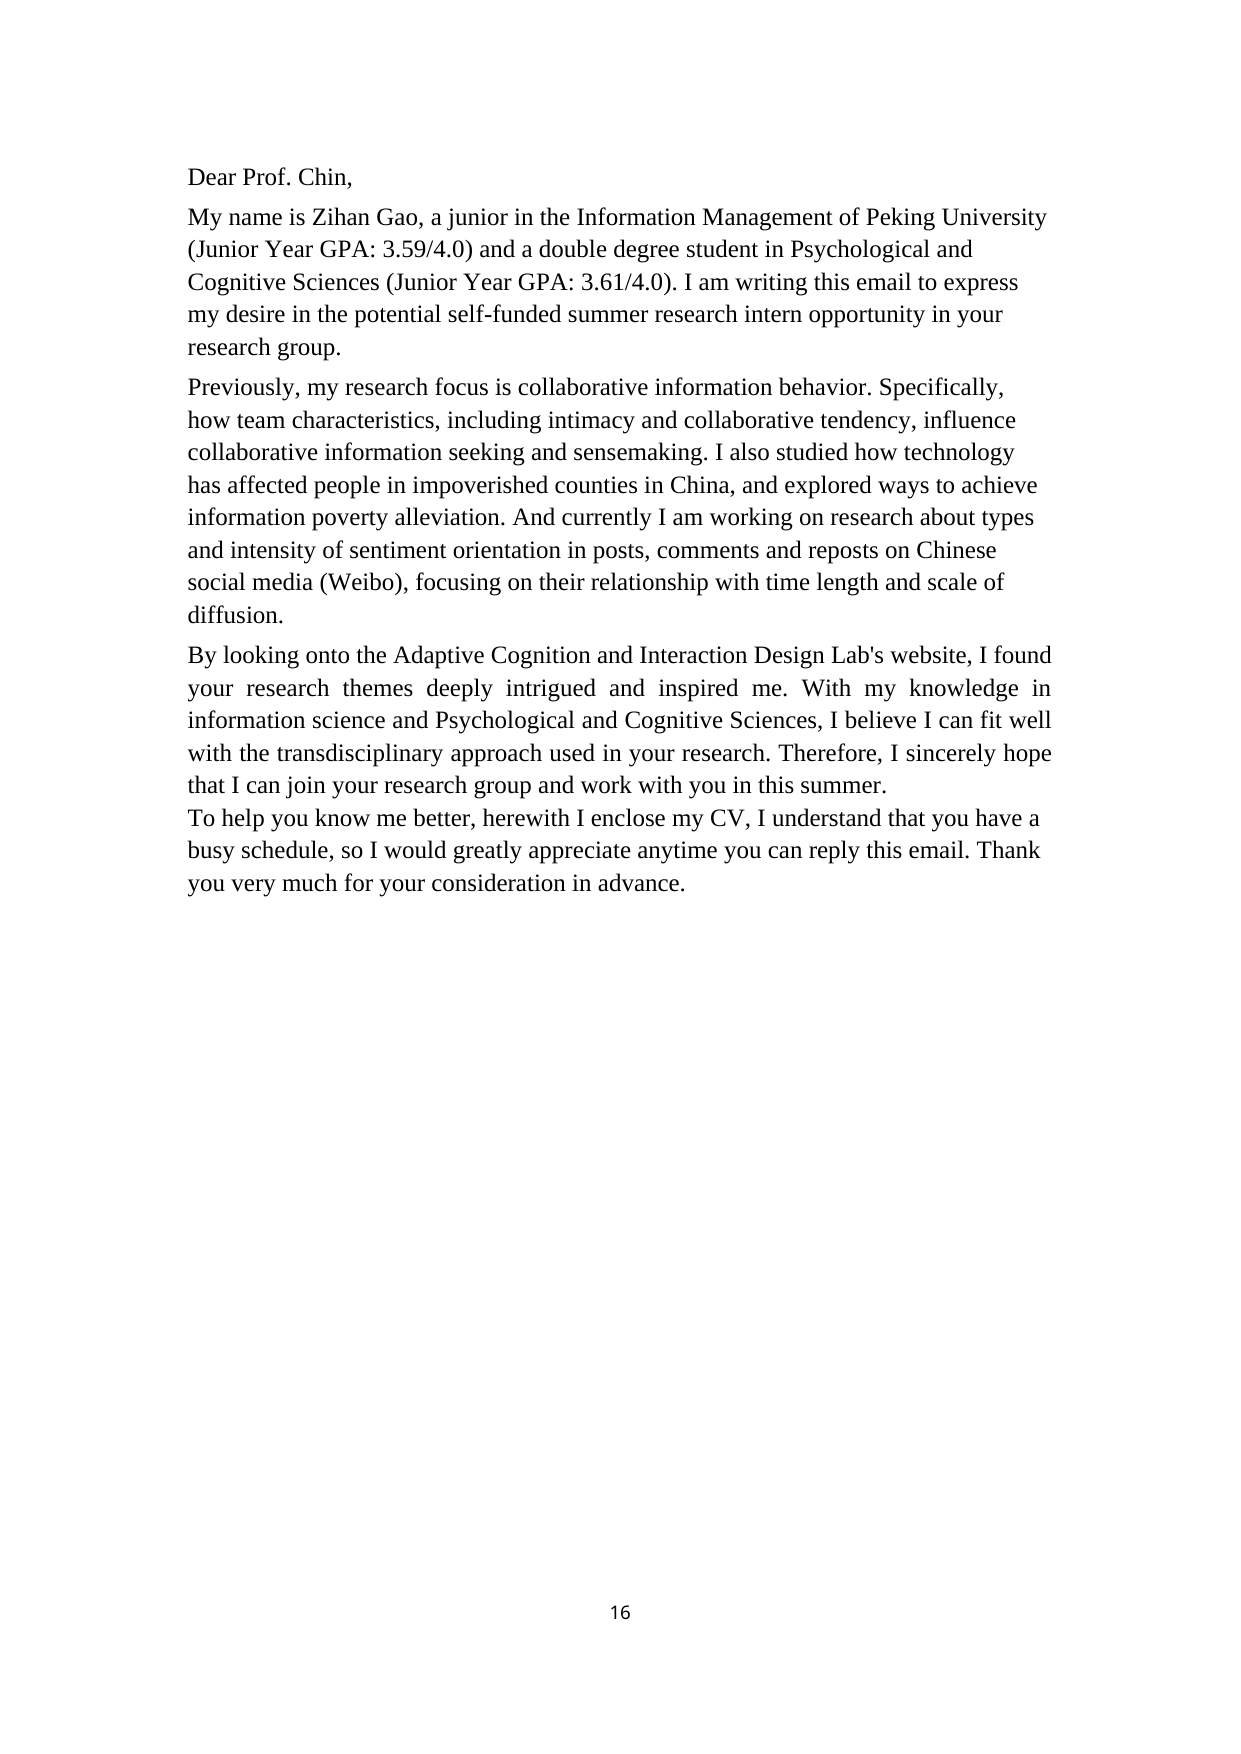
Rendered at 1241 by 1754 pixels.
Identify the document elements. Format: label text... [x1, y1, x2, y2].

text Dear Prof. Chin, [187, 160, 1053, 192]
text Previously, my research focus is collaborative information behavior. Specifically, how team characteristics, including intimacy and collaborative tendency, influence collaborative information seeking and sensemaking. I also studied how technology has affected people in impoverished counties in China, and explored ways to achieve information poverty alleviation. And currently I am working on research about types and intensity of sentiment orientation in posts, comments and reposts on Chinese social media (Weibo), focusing on their relationship with time length and scale of diffusion. [187, 370, 1053, 630]
text By looking onto the Adaptive Cognition and Interaction Design Lab's website, I found your research themes deeply intrigued and inspired me. With my knowledge in information science and Psychological and Cognitive Sciences, I believe I can fit well with the transdisciplinary approach used in your research. Therefore, I sincerely hope that I can join your research group and work with you in this summer. [187, 638, 1053, 801]
text To help you know me better, herewith I enclose my CV, I understand that you have a busy schedule, so I would greatly appreciate anytime you can reply this email. Thank you very much for your consideration in advance. [187, 801, 1053, 898]
text My name is Zihan Gao, a junior in the Information Management of Peking University (Junior Year GPA: 3.59/4.0​) and a double degree student in Psychological and Cognitive Sciences (Junior Year GPA: 3.61/4.0​). I am writing this email to express my desire in the potential self-funded summer research intern opportunity in your research group. [187, 200, 1053, 363]
